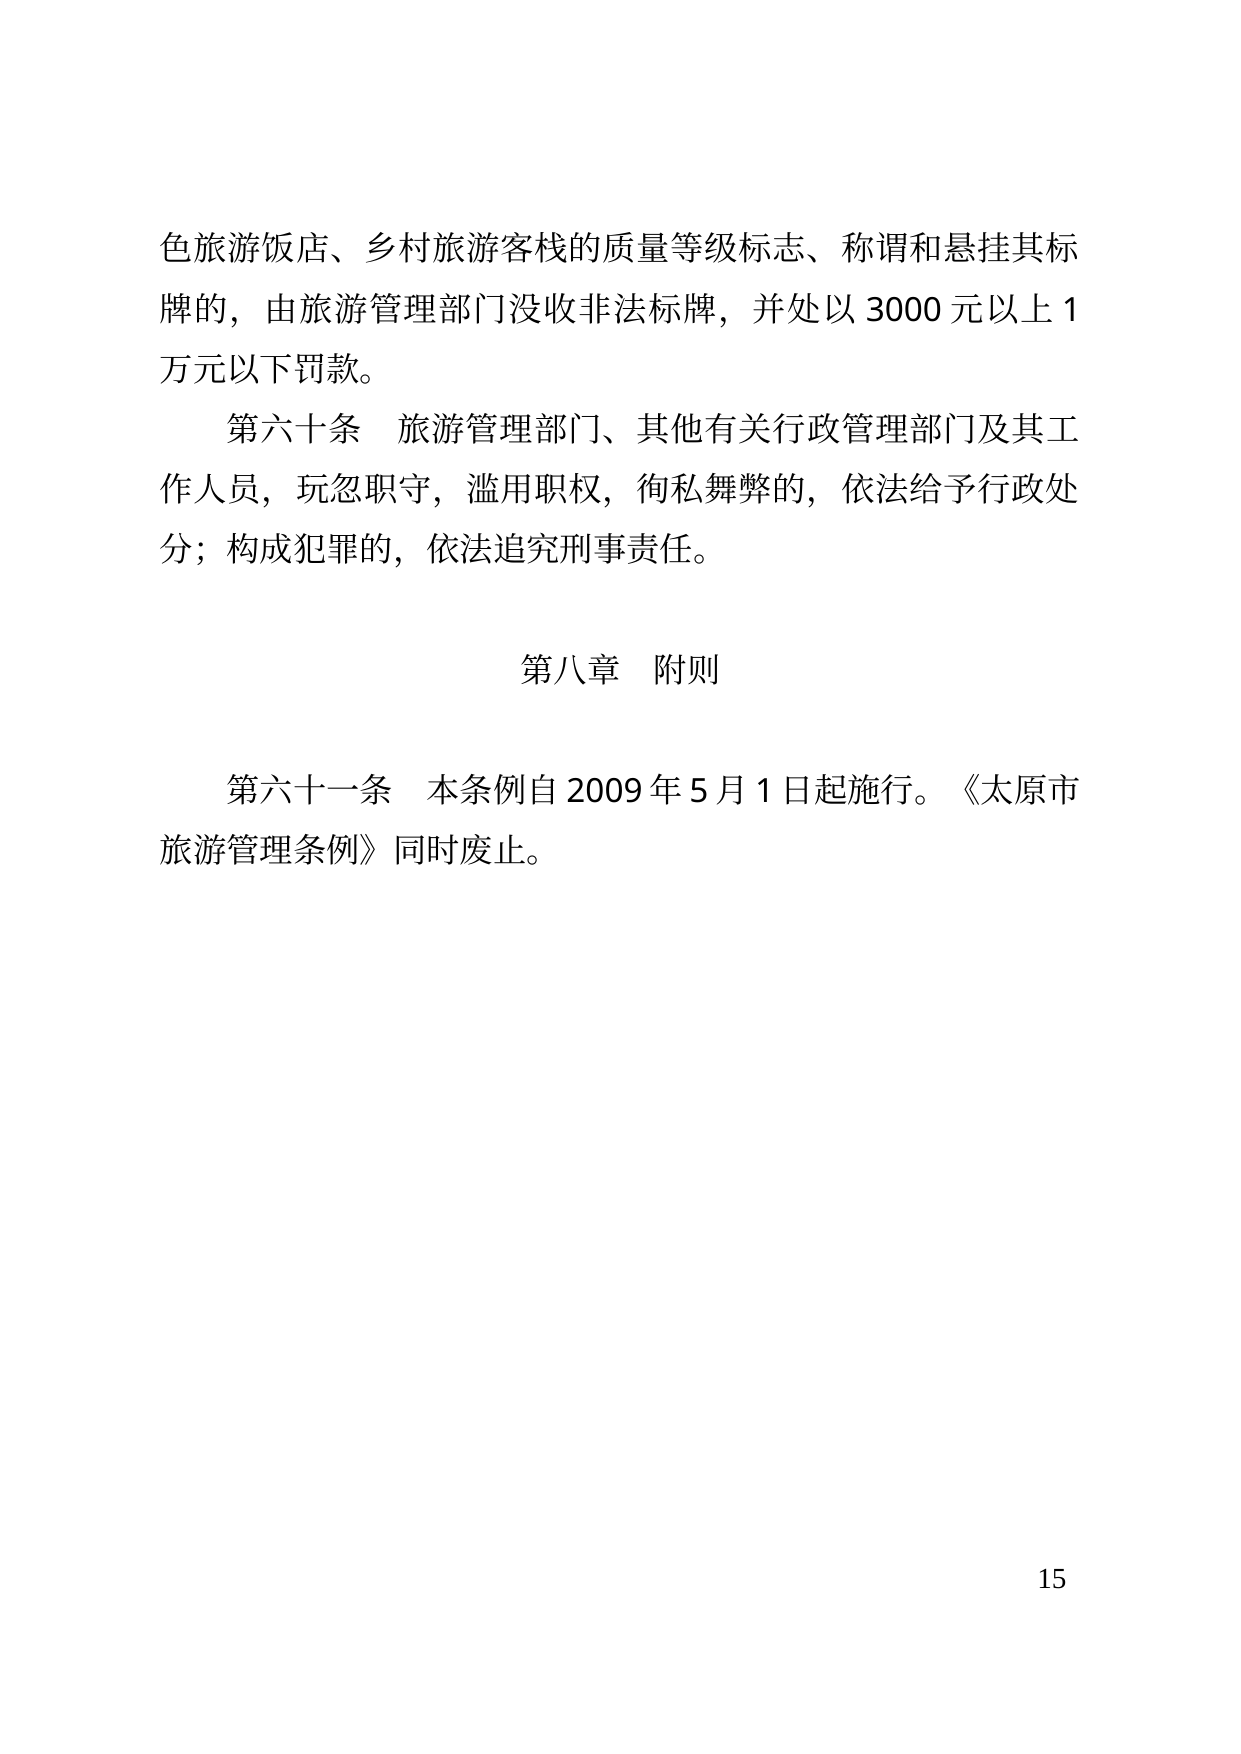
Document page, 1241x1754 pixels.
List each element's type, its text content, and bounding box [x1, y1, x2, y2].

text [159, 213, 1081, 393]
text 第八章 附则 [159, 634, 1081, 694]
text 第六十一条 本条例自2009年5月1日起施行。《太原市旅游管理条例》同时废止。 [159, 754, 1081, 875]
text 第六十条 旅游管理部门、其他有关行政管理部门及其工作人员，玩忽职守，滥用职权，徇私舞弊的，依法给予行政处分；构成犯罪的，依法追究刑事责任。 [159, 393, 1081, 574]
